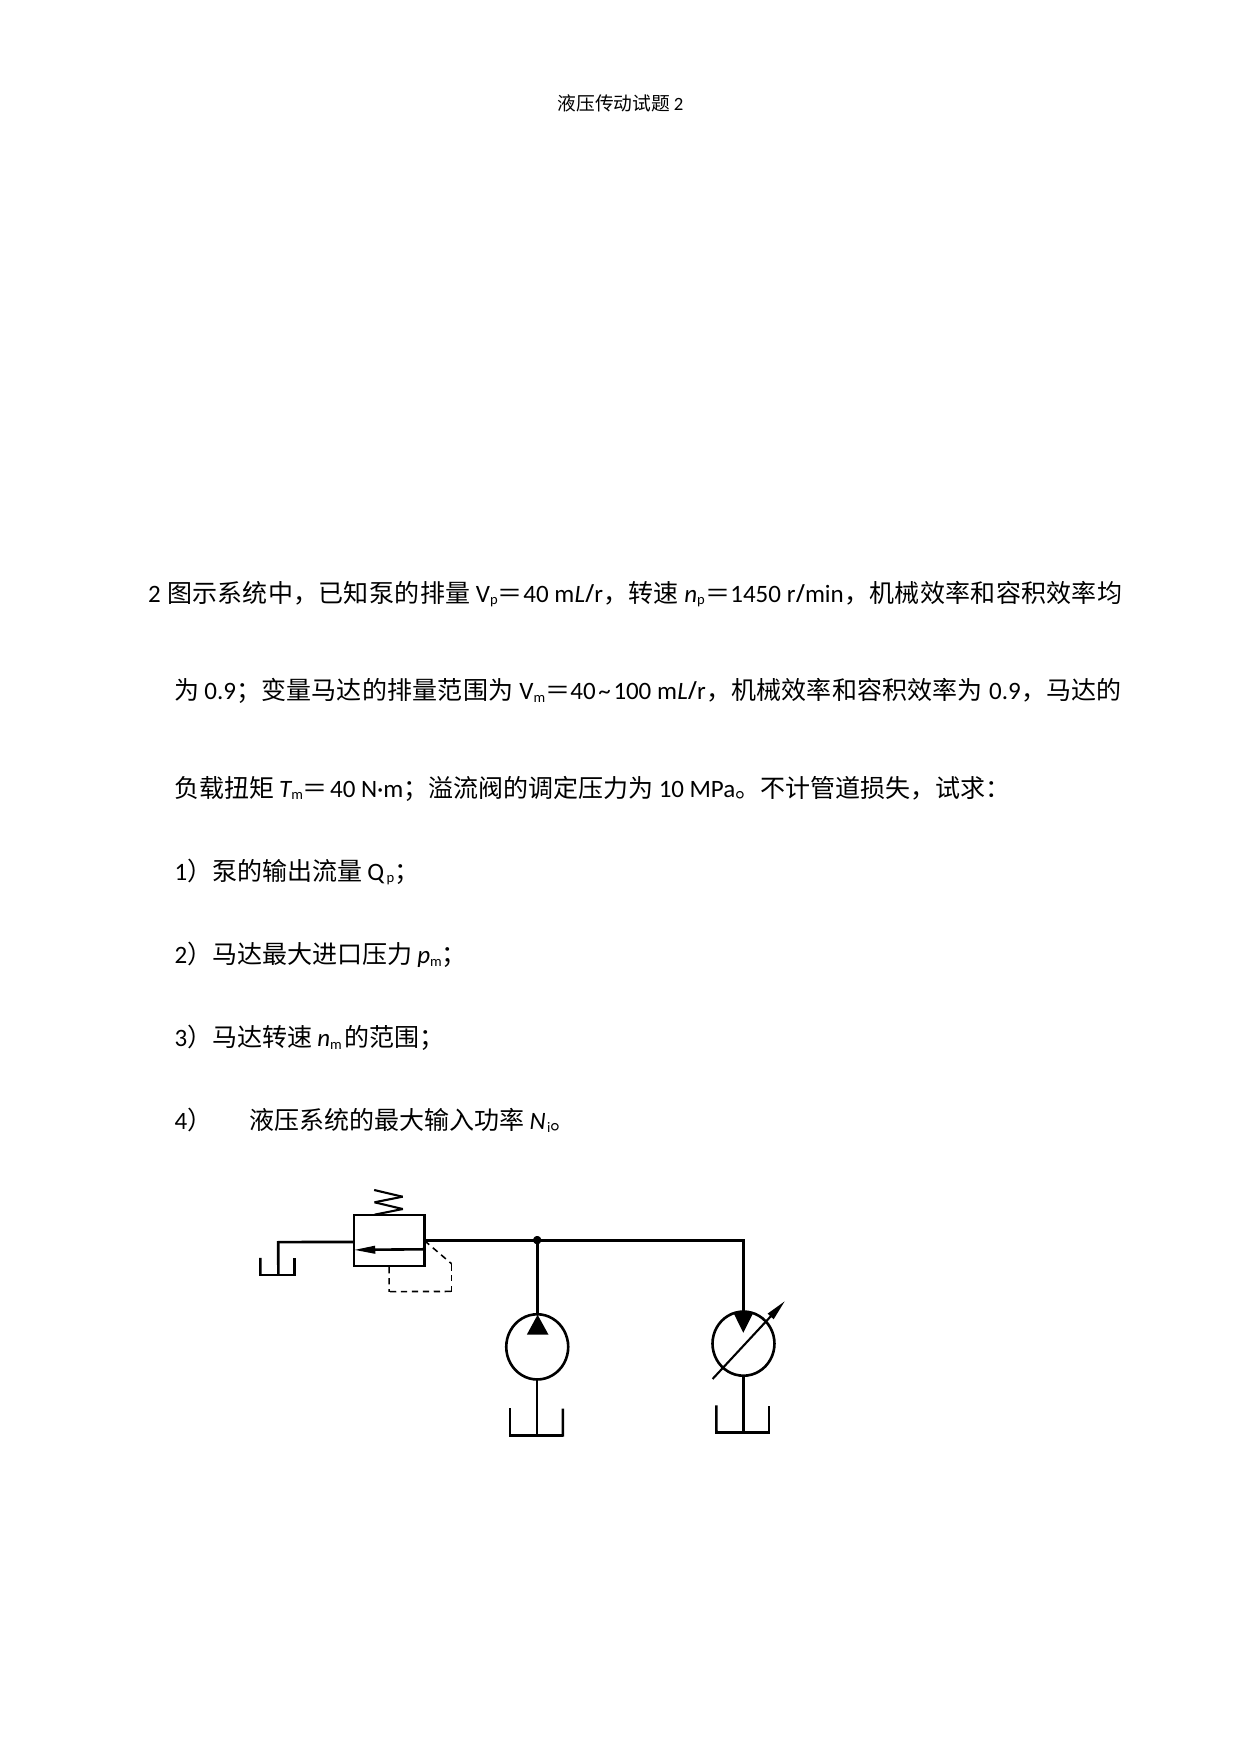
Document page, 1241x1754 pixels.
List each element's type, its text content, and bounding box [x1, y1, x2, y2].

text 2）马达最大进口压力pm； [174, 920, 1122, 985]
list 液压系统的最大输入功率N i。 [174, 1086, 1122, 1151]
text 3）马达转速nm的范围； [174, 1003, 1122, 1068]
text 2 图示系统中，已知泵的排量Vp＝40 mL/r，转速np＝1450 r/min，机械效率和容积效率均为0.9；变量马达的排量范围为Vm＝40 ~ 100 mL/r，机械效率和容积效率为0.9，马达的负载扭矩Tm＝ 40 N·m；溢流阀的调定压力为10 MPa。不计管道损失，试求： [148, 559, 1122, 819]
text 1）泵的输出流量Q p； [174, 837, 1122, 902]
